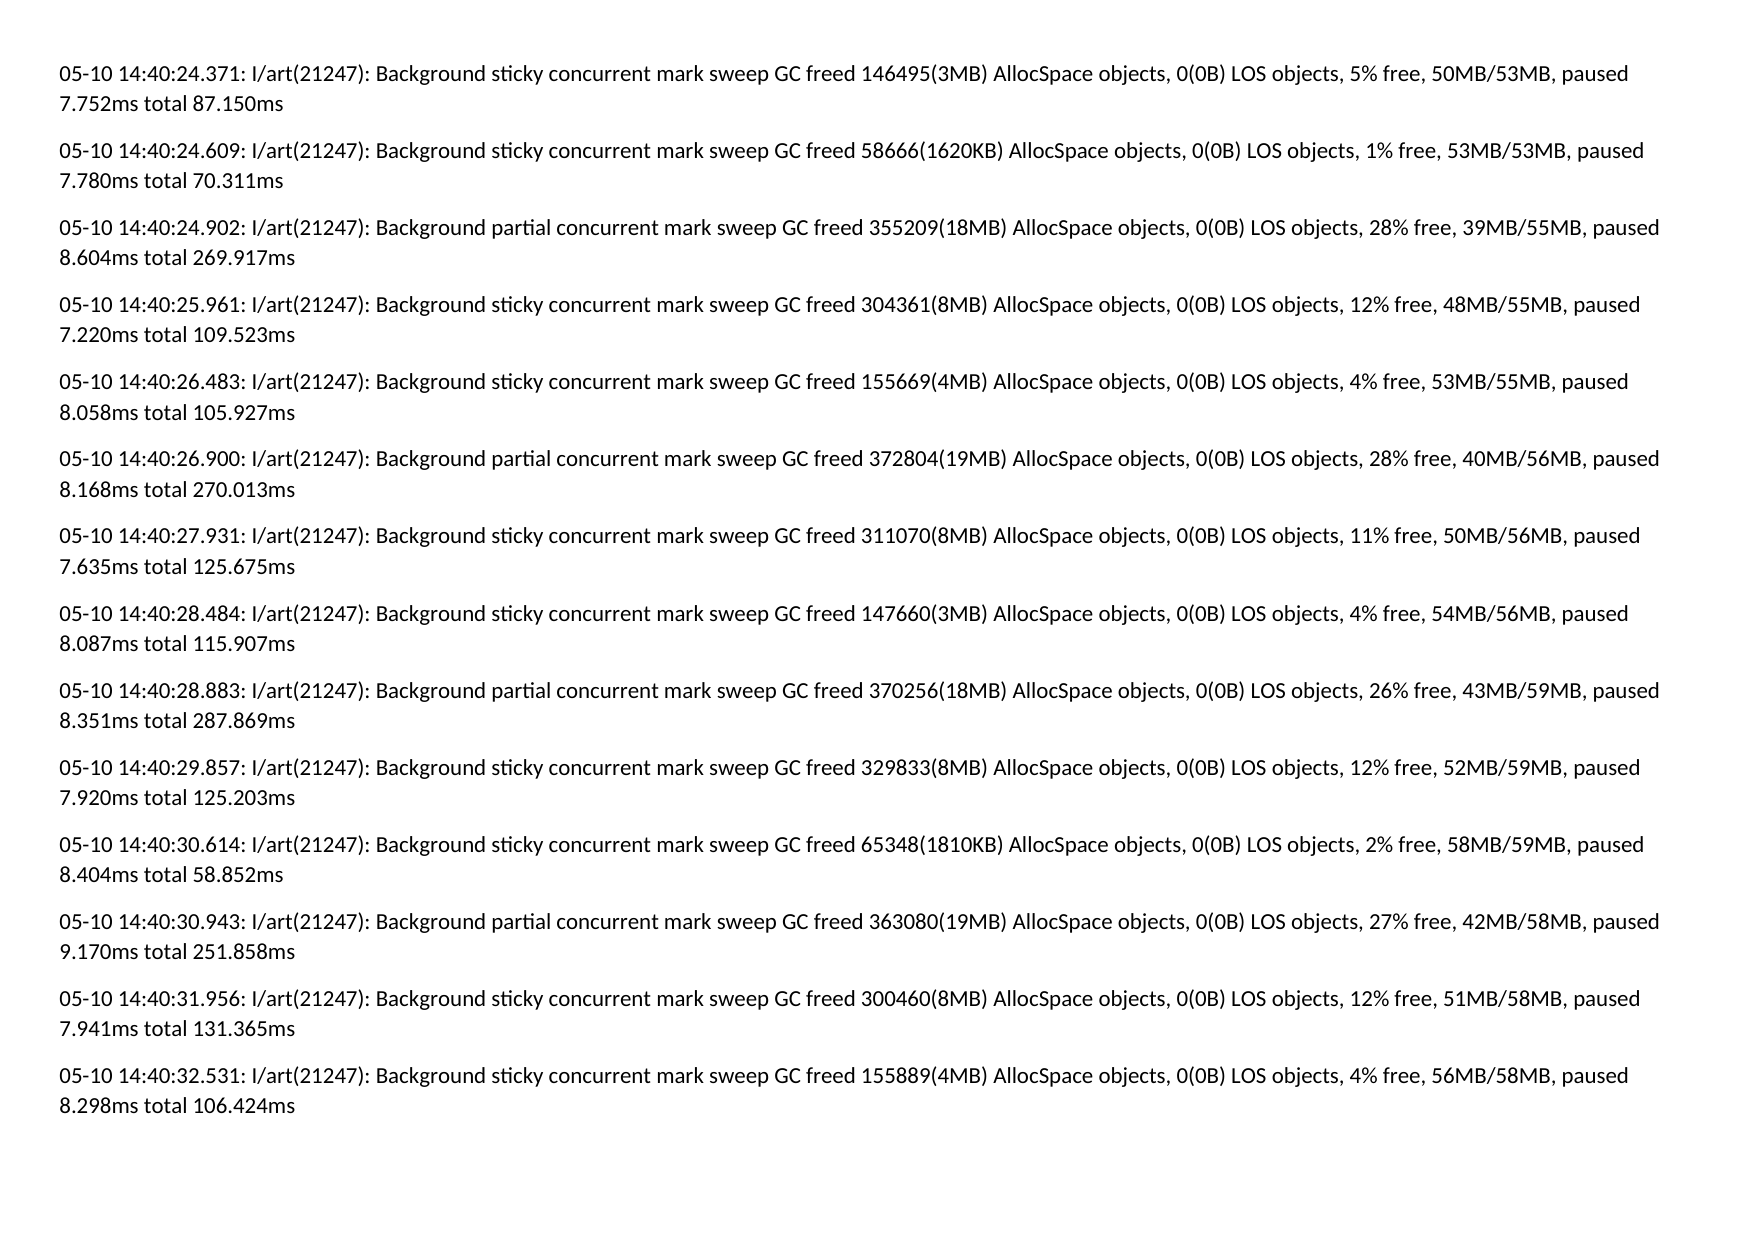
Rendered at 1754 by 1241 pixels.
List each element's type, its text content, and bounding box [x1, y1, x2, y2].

text 05-10 14:40:30.614: I/art(21247): Background sticky concurrent mark sweep GC freed 65348(1810KB) AllocSpace objects, 0(0B) LOS objects, 2% free, 58MB/59MB, paused 8.404ms total 58.852ms [59, 830, 1695, 888]
text 05-10 14:40:26.900: I/art(21247): Background partial concurrent mark sweep GC freed 372804(19MB) AllocSpace objects, 0(0B) LOS objects, 28% free, 40MB/56MB, paused 8.168ms total 270.013ms [59, 444, 1695, 503]
text 05-10 14:40:24.609: I/art(21247): Background sticky concurrent mark sweep GC freed 58666(1620KB) AllocSpace objects, 0(0B) LOS objects, 1% free, 53MB/53MB, paused 7.780ms total 70.311ms [59, 136, 1695, 194]
text 05-10 14:40:24.902: I/art(21247): Background partial concurrent mark sweep GC freed 355209(18MB) AllocSpace objects, 0(0B) LOS objects, 28% free, 39MB/55MB, paused 8.604ms total 269.917ms [59, 213, 1695, 271]
text 05-10 14:40:30.943: I/art(21247): Background partial concurrent mark sweep GC freed 363080(19MB) AllocSpace objects, 0(0B) LOS objects, 27% free, 42MB/58MB, paused 9.170ms total 251.858ms [59, 907, 1695, 965]
text 05-10 14:40:24.371: I/art(21247): Background sticky concurrent mark sweep GC freed 146495(3MB) AllocSpace objects, 0(0B) LOS objects, 5% free, 50MB/53MB, paused 7.752ms total 87.150ms [59, 59, 1695, 117]
text 05-10 14:40:31.956: I/art(21247): Background sticky concurrent mark sweep GC freed 300460(8MB) AllocSpace objects, 0(0B) LOS objects, 12% free, 51MB/58MB, paused 7.941ms total 131.365ms [59, 984, 1695, 1042]
text 05-10 14:40:28.883: I/art(21247): Background partial concurrent mark sweep GC freed 370256(18MB) AllocSpace objects, 0(0B) LOS objects, 26% free, 43MB/59MB, paused 8.351ms total 287.869ms [59, 676, 1695, 734]
text 05-10 14:40:28.484: I/art(21247): Background sticky concurrent mark sweep GC freed 147660(3MB) AllocSpace objects, 0(0B) LOS objects, 4% free, 54MB/56MB, paused 8.087ms total 115.907ms [59, 599, 1695, 657]
text 05-10 14:40:29.857: I/art(21247): Background sticky concurrent mark sweep GC freed 329833(8MB) AllocSpace objects, 0(0B) LOS objects, 12% free, 52MB/59MB, paused 7.920ms total 125.203ms [59, 753, 1695, 811]
text 05-10 14:40:32.531: I/art(21247): Background sticky concurrent mark sweep GC freed 155889(4MB) AllocSpace objects, 0(0B) LOS objects, 4% free, 56MB/58MB, paused 8.298ms total 106.424ms [59, 1061, 1695, 1119]
text 05-10 14:40:27.931: I/art(21247): Background sticky concurrent mark sweep GC freed 311070(8MB) AllocSpace objects, 0(0B) LOS objects, 11% free, 50MB/56MB, paused 7.635ms total 125.675ms [59, 522, 1695, 580]
text 05-10 14:40:25.961: I/art(21247): Background sticky concurrent mark sweep GC freed 304361(8MB) AllocSpace objects, 0(0B) LOS objects, 12% free, 48MB/55MB, paused 7.220ms total 109.523ms [59, 290, 1695, 348]
text 05-10 14:40:26.483: I/art(21247): Background sticky concurrent mark sweep GC freed 155669(4MB) AllocSpace objects, 0(0B) LOS objects, 4% free, 53MB/55MB, paused 8.058ms total 105.927ms [59, 367, 1695, 426]
